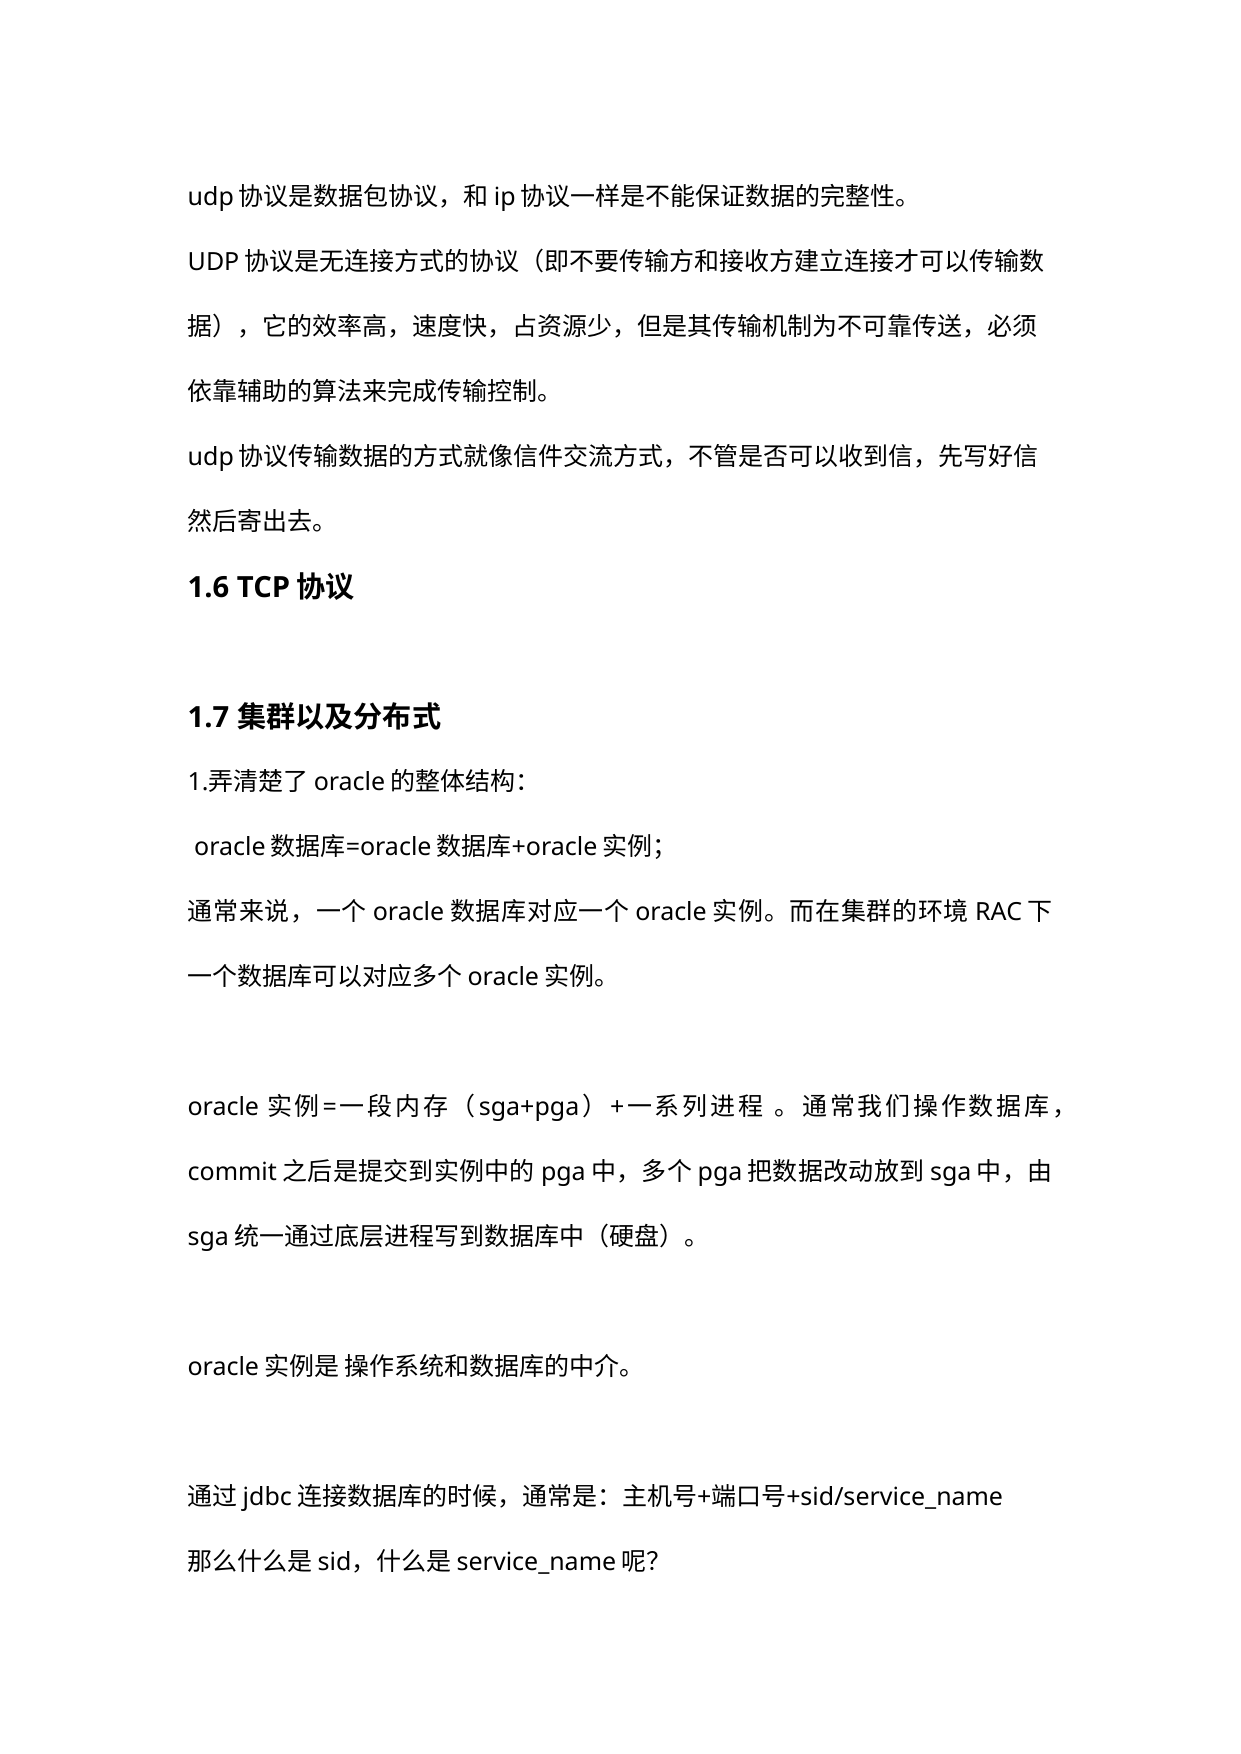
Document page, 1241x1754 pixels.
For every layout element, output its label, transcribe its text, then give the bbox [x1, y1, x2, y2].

text 1.弄清楚了oracle的整体结构： [187, 747, 1053, 812]
text 通常来说，一个oracle数据库对应一个oracle实例。而在集群的环境RAC下一个数据库可以对应多个oracle实例。 [187, 877, 1053, 1007]
text 那么什么是sid，什么是service_name呢？ [187, 1527, 1053, 1592]
text 1.6 TCP协议 [187, 552, 1053, 617]
text udp协议传输数据的方式就像信件交流方式，不管是否可以收到信，先写好信然后寄出去。 [187, 422, 1053, 552]
text 1.7 集群以及分布式 [187, 682, 1053, 747]
text UDP协议是无连接方式的协议（即不要传输方和接收方建立连接才可以传输数据），它的效率高，速度快，占资源少，但是其传输机制为不可靠传送，必须依靠辅助的算法来完成传输控制。 [187, 227, 1053, 422]
text oracle数据库=oracle数据库+oracle实例； [187, 812, 1053, 877]
text 通过jdbc连接数据库的时候，通常是：主机号+端口号+sid/service_name [187, 1462, 1053, 1527]
text oracle实例=一段内存（sga+pga）+一系列进程 。通常我们操作数据库，commit之后是提交到实例中的pga中，多个pga把数据改动放到sga中，由sga统一通过底层进程写到数据库中（硬盘）。 [187, 1072, 1053, 1267]
text oracle实例是 操作系统和数据库的中介。 [187, 1332, 1053, 1397]
text udp协议是数据包协议，和ip协议一样是不能保证数据的完整性。 [187, 162, 1053, 227]
